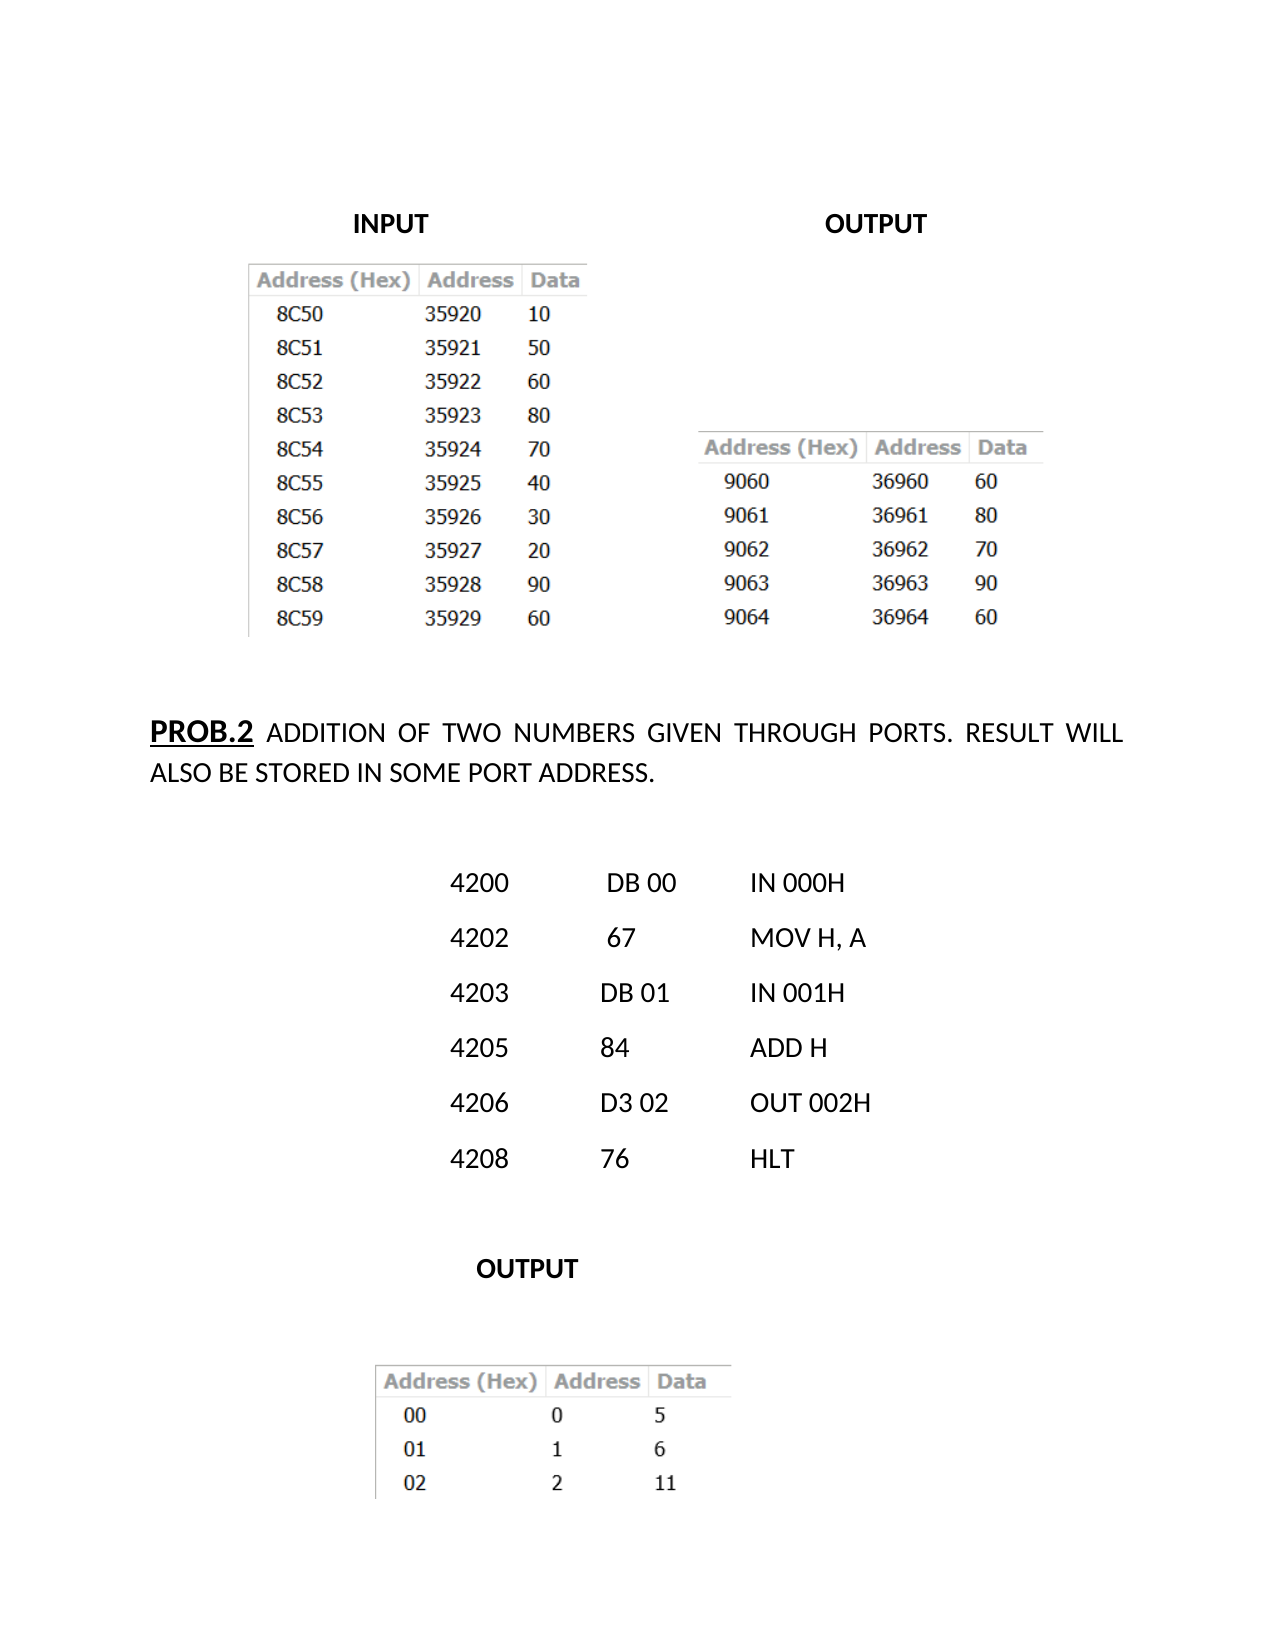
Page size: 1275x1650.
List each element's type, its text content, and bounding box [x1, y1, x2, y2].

text 4202 67 MOV H, A [375, 919, 1125, 955]
text 4200 DB 00 IN 000H [375, 864, 1125, 900]
text INPUT OUTPUT [225, 205, 1125, 241]
text 4205 84 ADD H [375, 1029, 1125, 1065]
text 4203 DB 01 IN 001H [375, 974, 1125, 1010]
text PROB.2 ADDITION OF TWO NUMBERS GIVEN THROUGH PORTS. RESULT WILL ALSO BE STORED IN SOME PORT ADDRESS. [150, 710, 1125, 789]
text 4208 76 HLT [375, 1140, 1125, 1175]
picture [375, 1360, 732, 1499]
text OUTPUT [225, 1250, 1125, 1286]
picture [248, 260, 588, 637]
text 4206 D3 02 OUT 002H [375, 1084, 1125, 1120]
picture [698, 431, 1044, 637]
